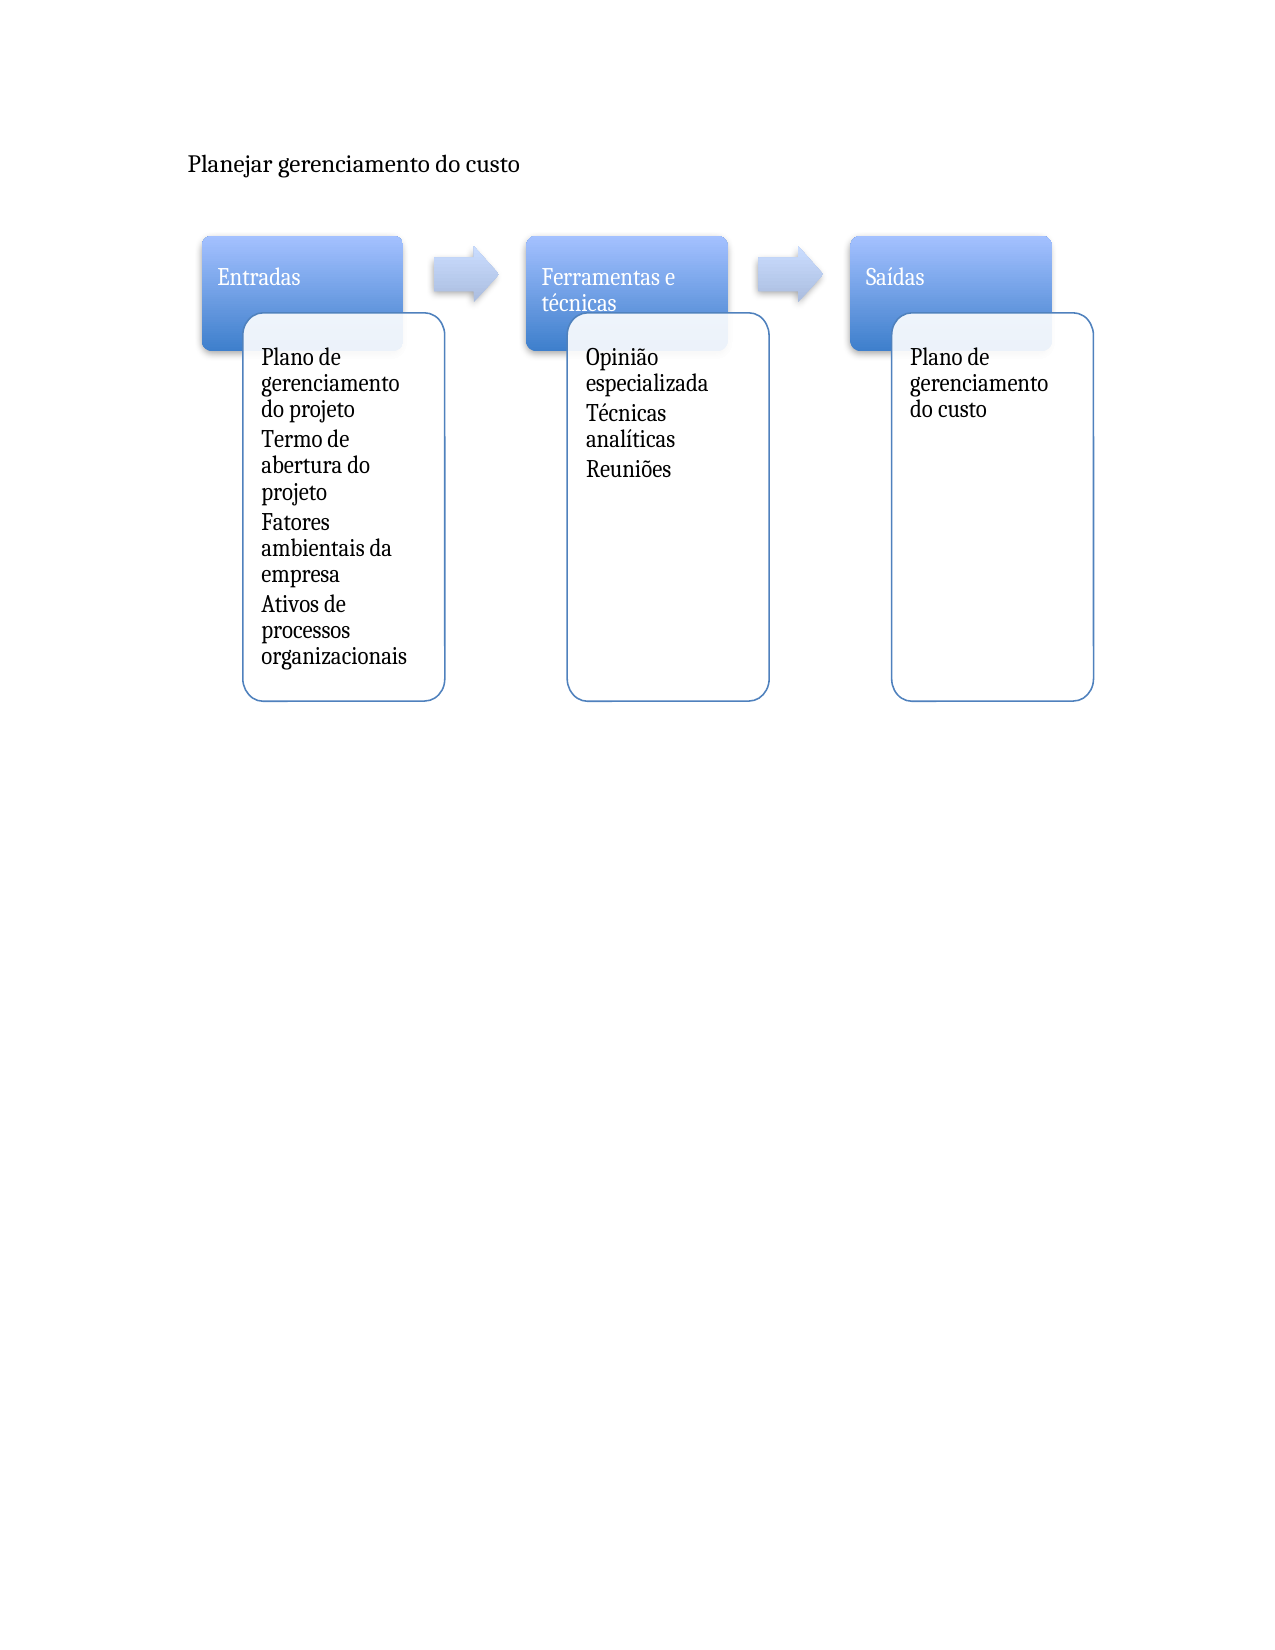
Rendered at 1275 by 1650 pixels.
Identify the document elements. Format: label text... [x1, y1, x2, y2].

text Planejar gerenciamento do custo [187, 150, 1087, 179]
